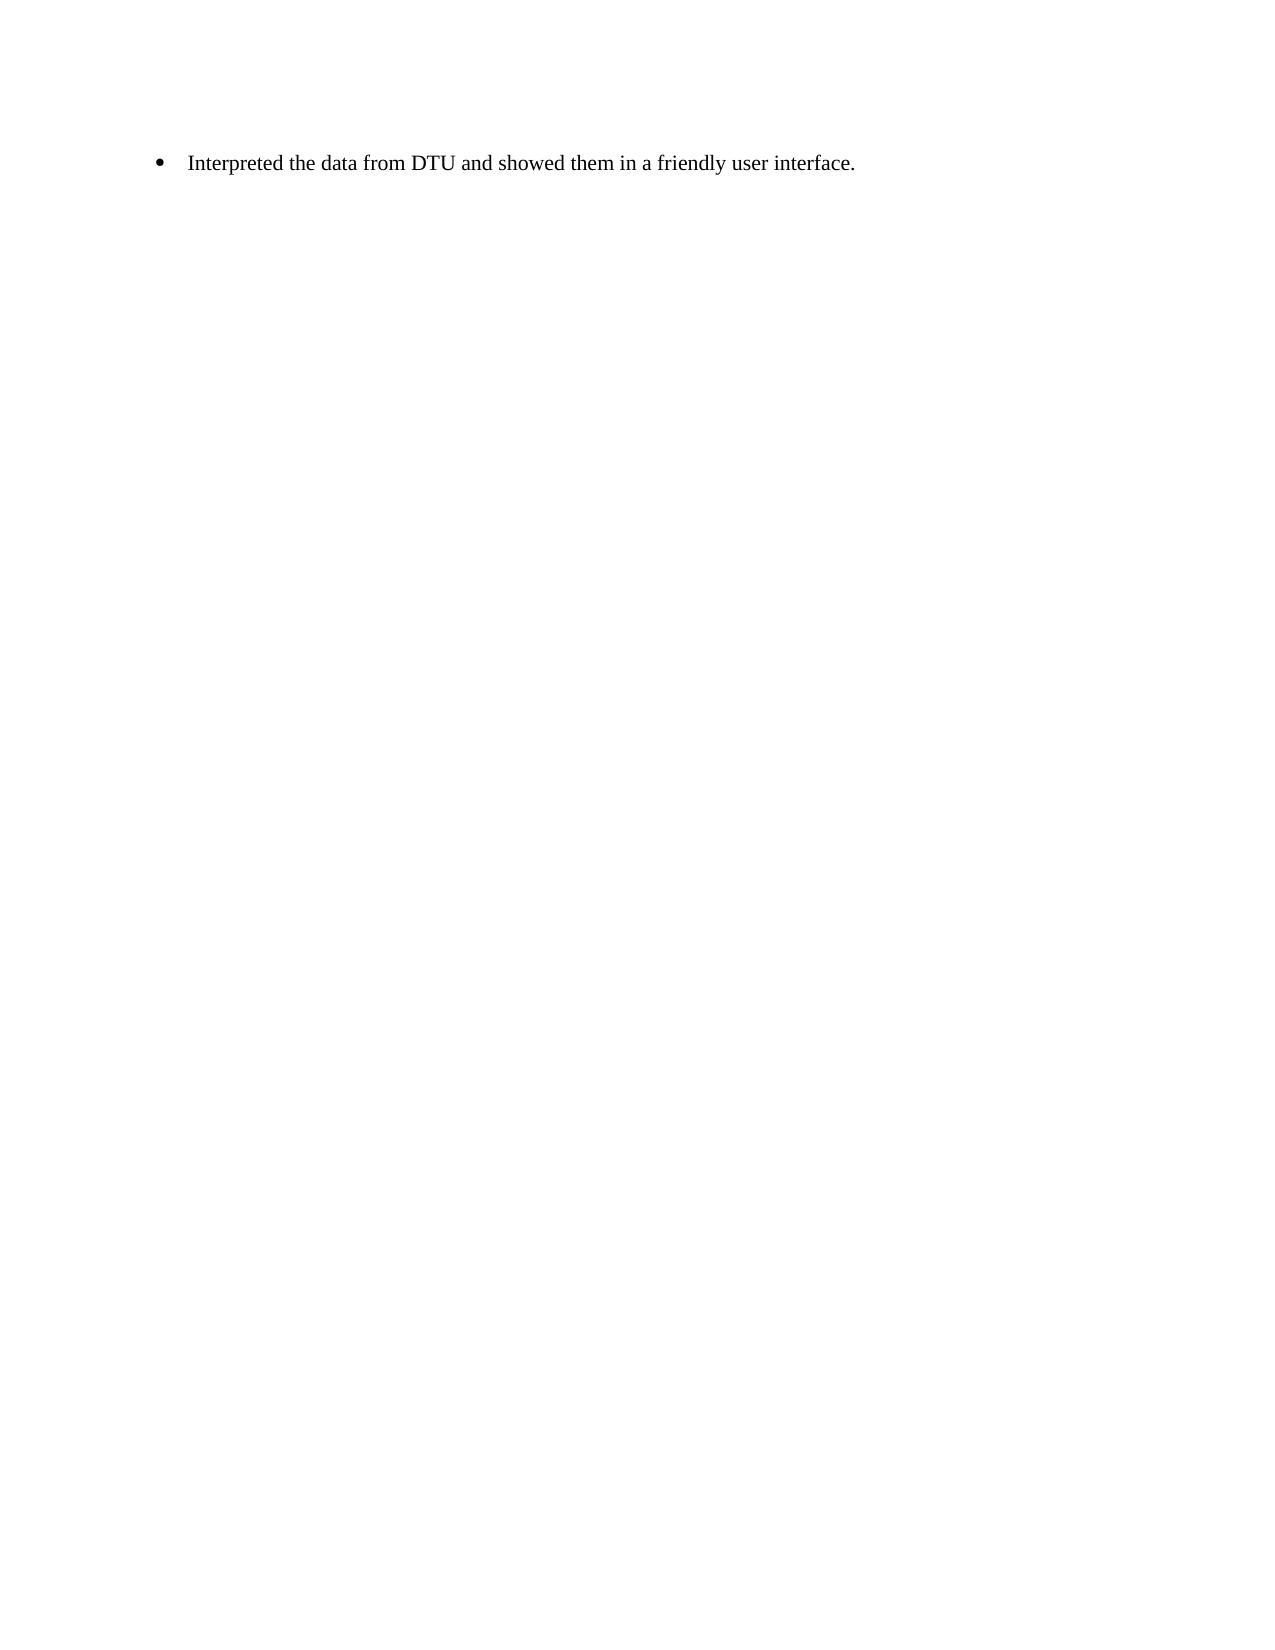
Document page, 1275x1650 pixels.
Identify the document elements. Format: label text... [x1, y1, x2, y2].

list Interpreted the data from DTU and showed them in a friendly user interface. [156, 150, 1162, 175]
